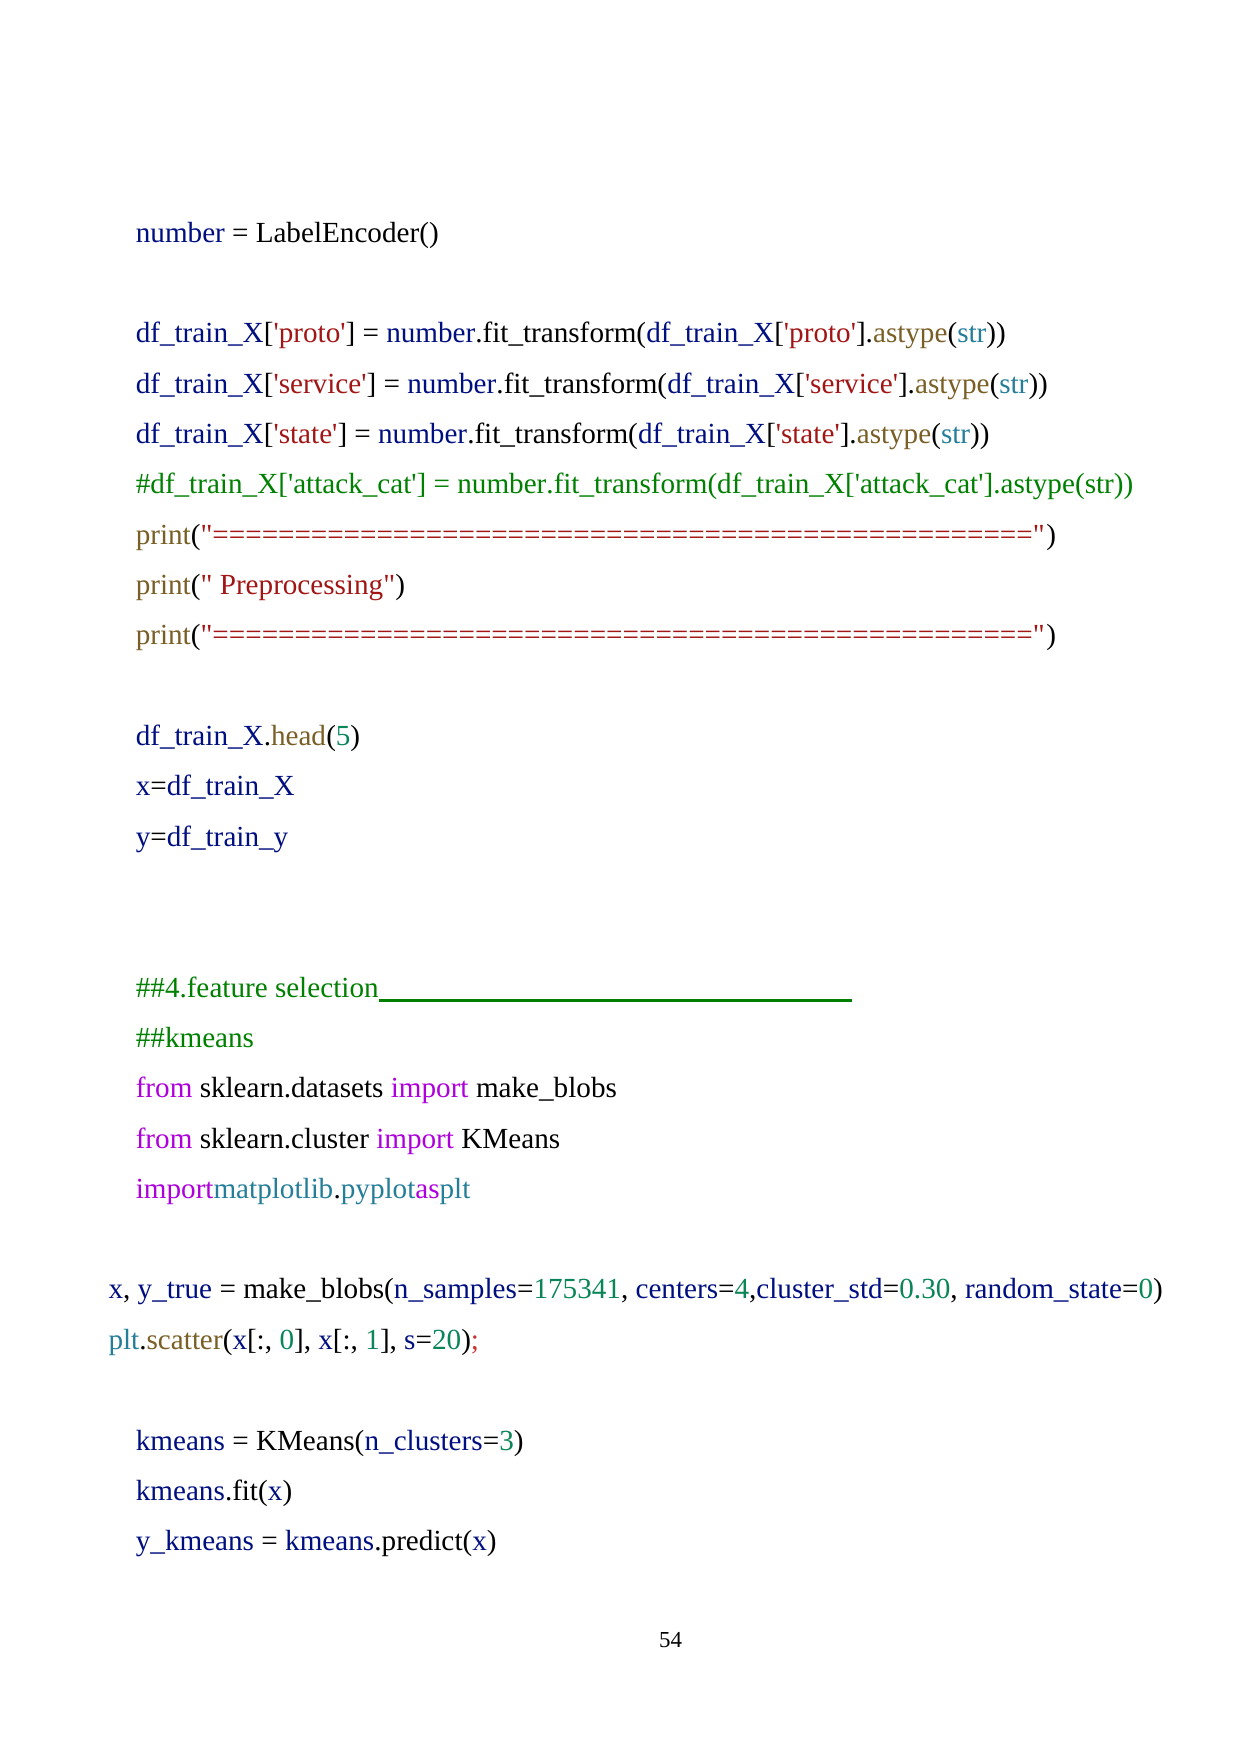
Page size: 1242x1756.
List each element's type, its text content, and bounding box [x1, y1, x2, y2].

text x, y_true = make_blobs(n_samples=175341, centers=4,cluster_std=0.30, random_state=0) plt.scatter(x[:, 0], x[:, 1], s=20); [108, 1272, 1192, 1356]
text ##4.feature selection ##kmeans [136, 970, 853, 1054]
text from sklearn.datasets import make_blobs from sklearn.cluster import KMeans importmatplotlib.pyplotasplt [136, 1071, 619, 1205]
text df_train_X.head(5) x=df_train_X y=df_train_y [136, 718, 362, 852]
text y_kmeans = kmeans.predict(x) [136, 1523, 1219, 1557]
text kmeans = KMeans(n_clusters=3) kmeans.fit(x) [136, 1423, 525, 1507]
text print(" Preprocessing") print("==================================================") [136, 567, 1058, 651]
text df_train_X['proto'] = number.fit_transform(df_train_X['proto'].astype(str)) df_train_X['service'] = number.fit_transform(df_train_X['service'].astype(str)) df_train_X['state'] = number.fit_transform(df_train_X['state'].astype(str)) #df_train_X['attack_cat'] = number.fit_transform(df_train_X['attack_cat'].astype(str)) print("==================================================") [136, 316, 1136, 550]
text number = LabelEncoder() [136, 215, 1219, 249]
